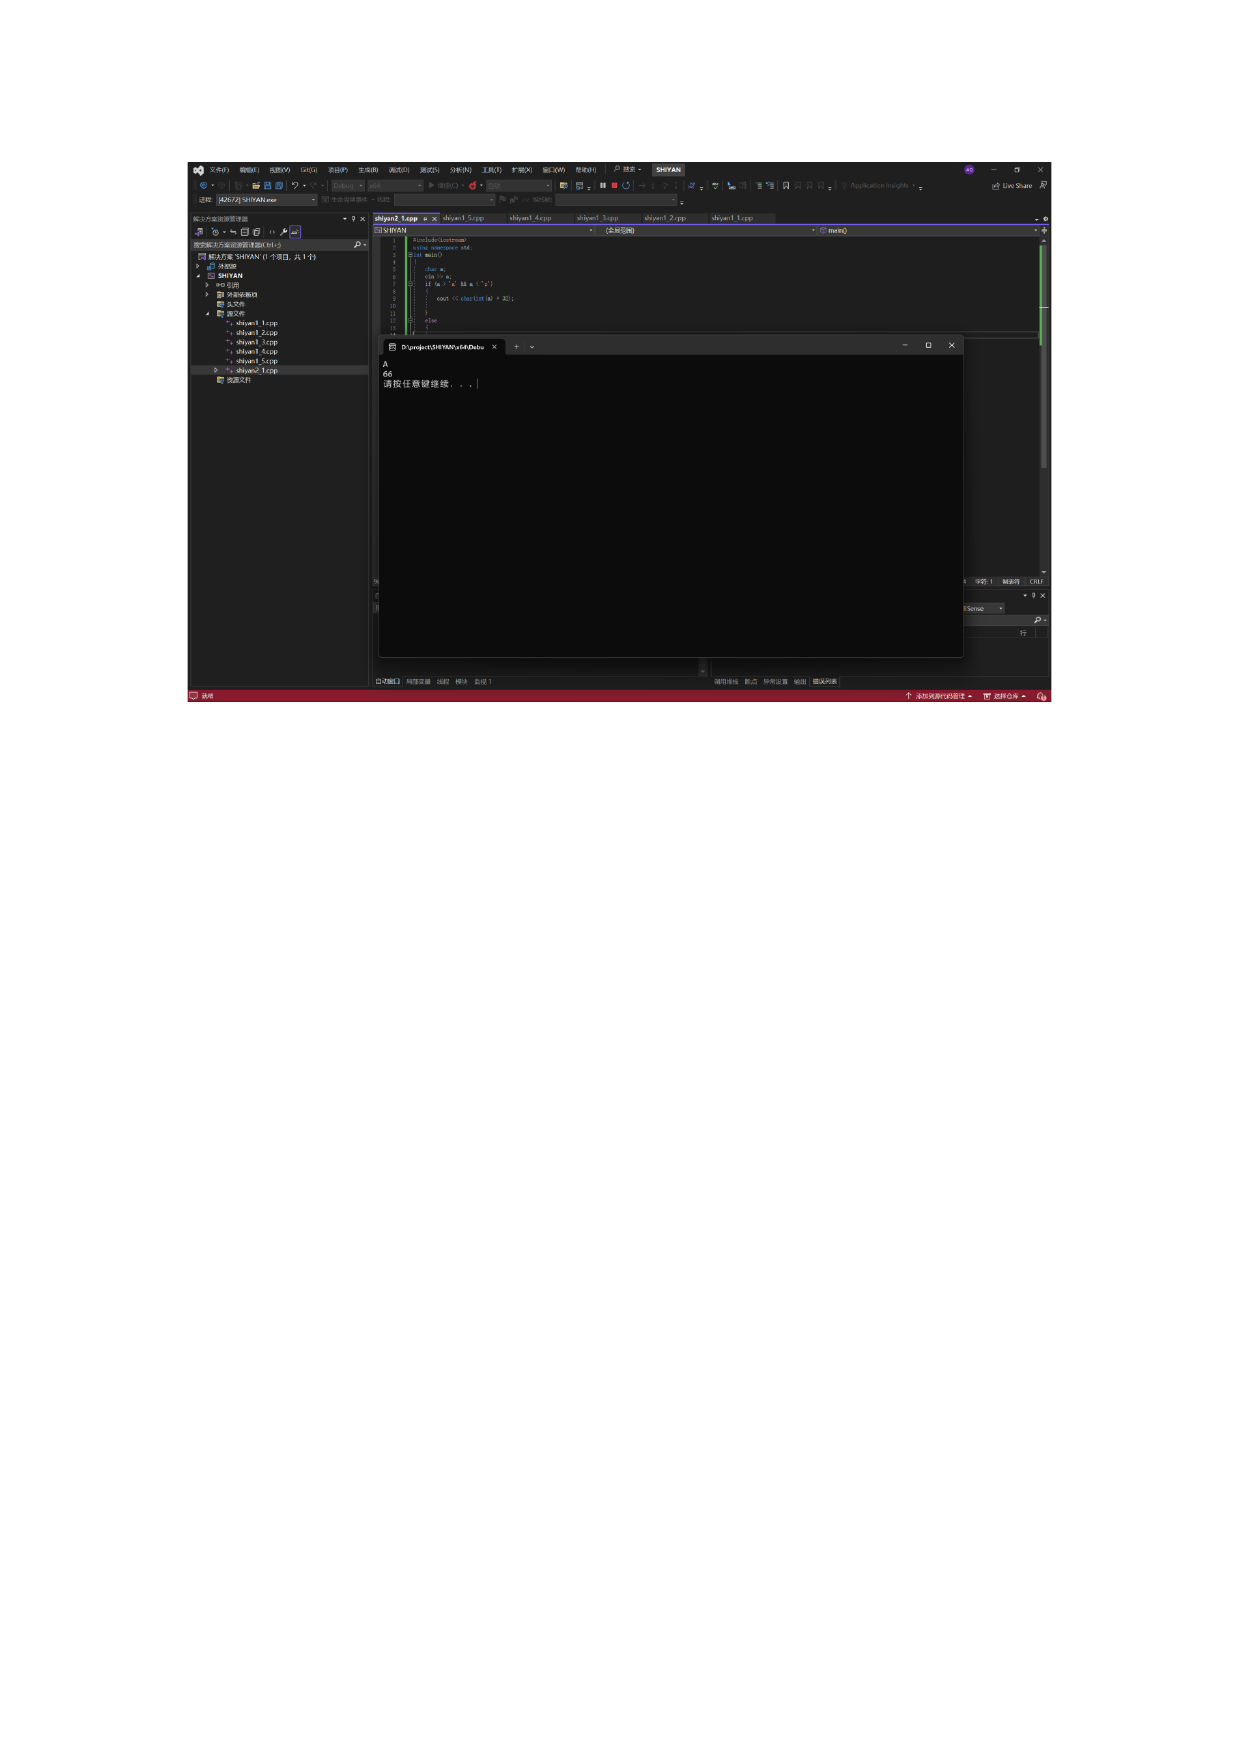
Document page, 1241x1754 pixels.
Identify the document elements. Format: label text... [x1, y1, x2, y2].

picture [187, 162, 1052, 702]
